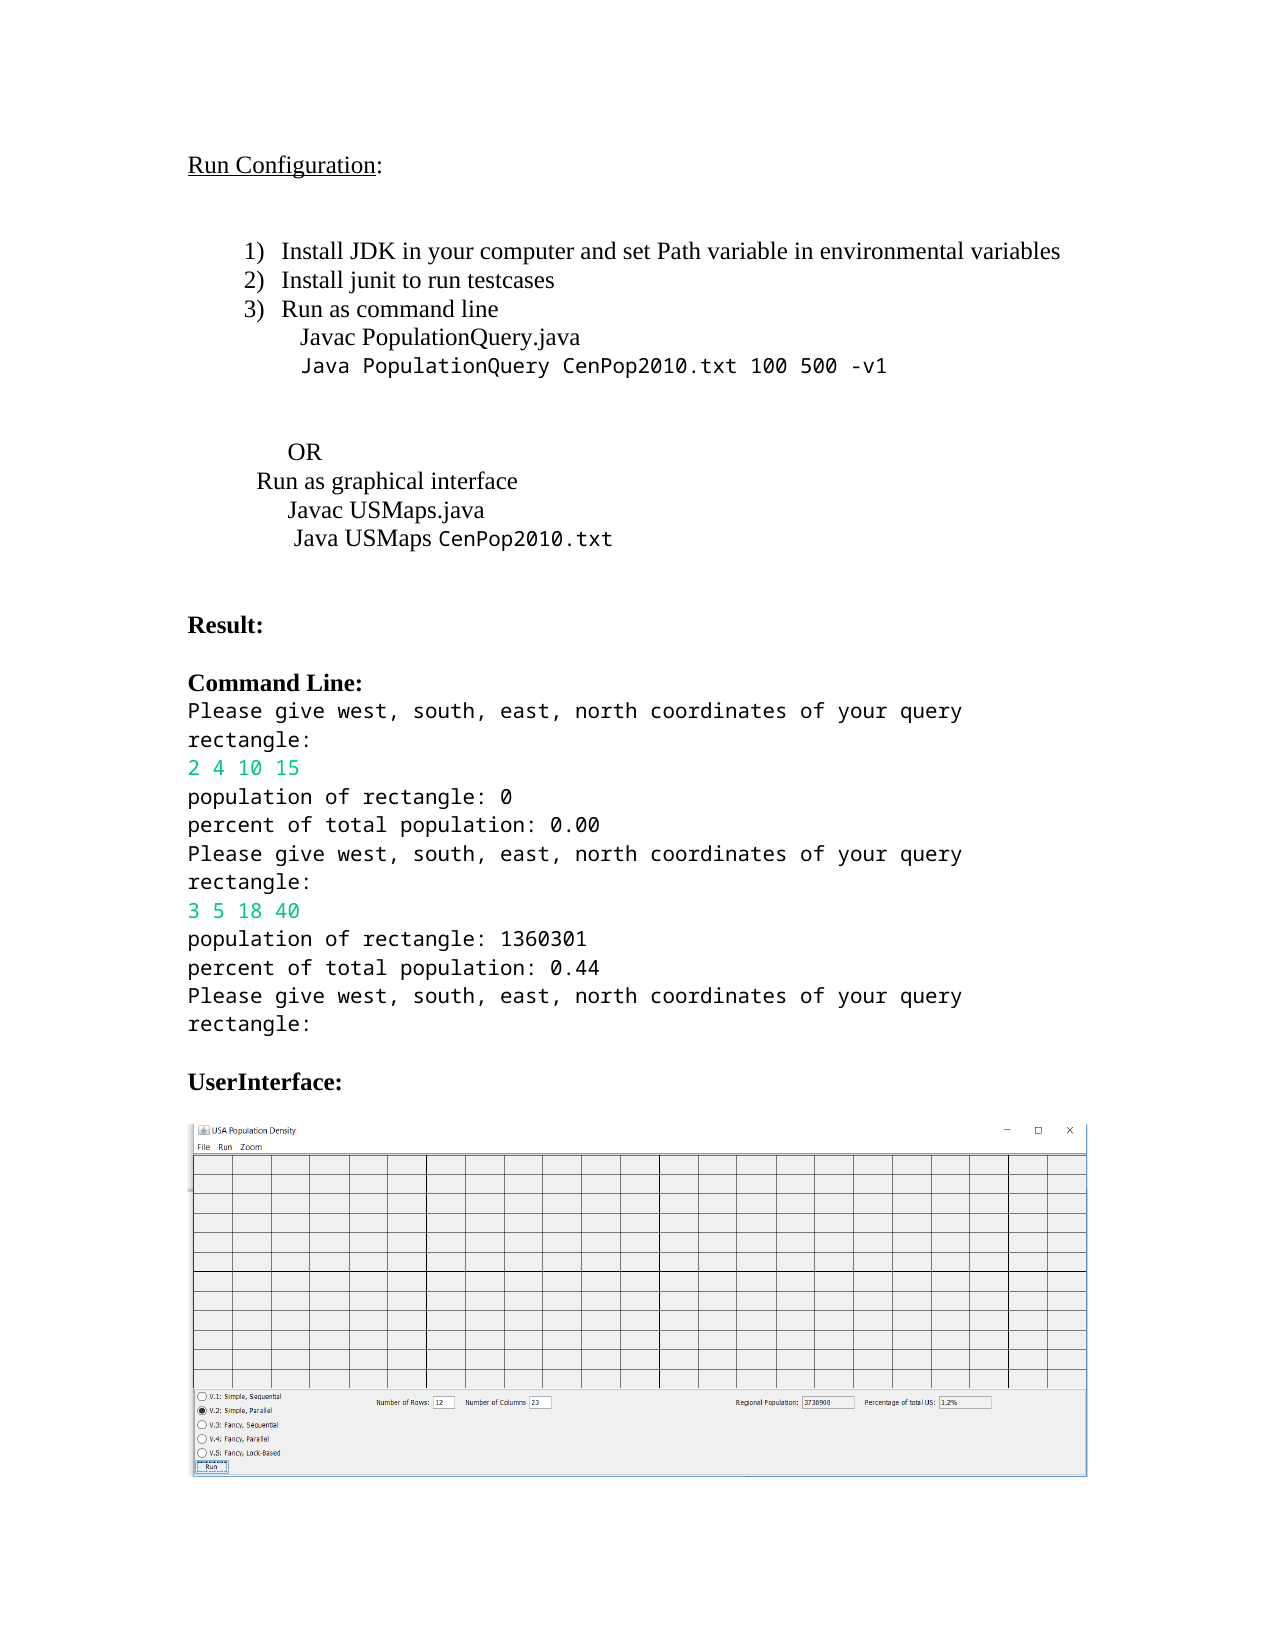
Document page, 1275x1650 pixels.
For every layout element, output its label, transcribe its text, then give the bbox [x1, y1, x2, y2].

text Run as graphical interface [187, 466, 1087, 495]
text Javac USMaps.java [187, 495, 1087, 523]
list Install JDK in your computer and set Path variable in environmental variables [244, 236, 1087, 265]
text OR [187, 437, 1087, 466]
text 3 5 18 40 [187, 896, 1087, 924]
text Command Line: [187, 668, 1087, 697]
text Please give west, south, east, north coordinates of your query rectangle: [187, 981, 1087, 1038]
picture [187, 1124, 1088, 1477]
list Install junit to run testcases [244, 265, 1087, 294]
text percent of total population: 0.00 [187, 810, 1087, 839]
text 2 4 10 15 [187, 753, 1087, 782]
text Please give west, south, east, north coordinates of your query rectangle: [187, 839, 1087, 896]
text Java USMaps CenPop2010.txt [187, 523, 1087, 553]
text Result: [187, 610, 1087, 639]
list Run as command line [244, 294, 1087, 322]
text Please give west, south, east, north coordinates of your query rectangle: [187, 697, 1087, 753]
list Javac PopulationQuery.java [300, 322, 1087, 351]
text UserInterface: [187, 1067, 1087, 1095]
text Run Configuration: [187, 150, 1087, 179]
list Java PopulationQuery CenPop2010.txt 100 500 -v1 [300, 351, 1087, 380]
text population of rectangle: 0 [187, 782, 1087, 810]
text population of rectangle: 1360301 [187, 924, 1087, 953]
text percent of total population: 0.44 [187, 953, 1087, 981]
